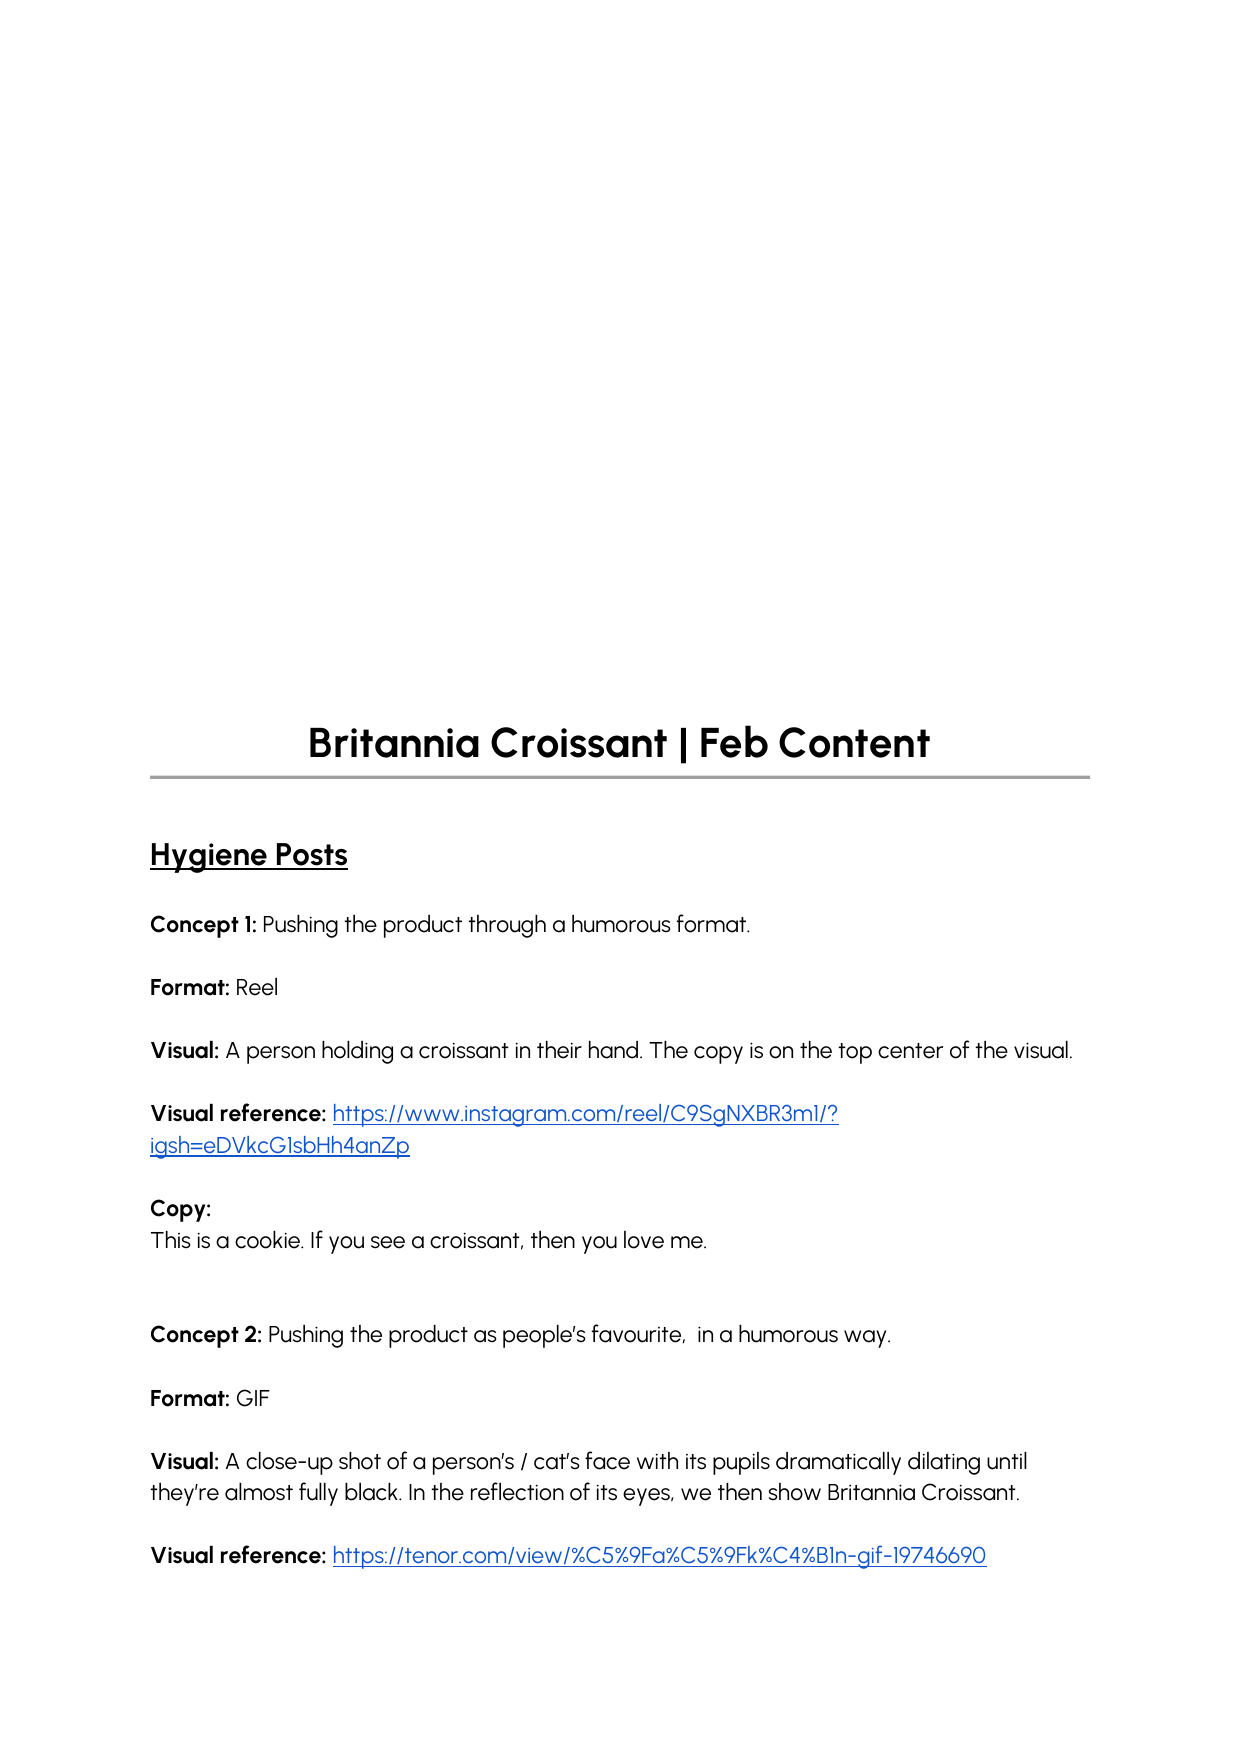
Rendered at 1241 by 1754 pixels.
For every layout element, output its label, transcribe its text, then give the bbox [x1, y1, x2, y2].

text Concept 1: Pushing the product through a humorous format. [150, 911, 1090, 938]
text Visual: A close-up shot of a person’s / cat’s face with its pupils dramatically dilating until they’re almost fully black. In the reflection of its eyes, we then show Britannia Croissant. [150, 1447, 1090, 1506]
text Format: Reel [150, 974, 1090, 1001]
text Visual: A person holding a croissant in their hand. The copy is on the top center of the visual. [150, 1037, 1090, 1064]
text This is a cookie. If you see a croissant, then you love me. [150, 1226, 1090, 1254]
text Hygiene Posts [150, 836, 1090, 873]
text Britannia Croissant | Feb Content [150, 718, 1090, 768]
text Copy: [150, 1195, 1090, 1222]
text Format: GIF [150, 1384, 1090, 1412]
text Visual reference: https://www.instagram.com/reel/C9SgNXBR3m1/?igsh=eDVkcG1sbHh4anZp [150, 1100, 1090, 1159]
text Visual reference: https://tenor.com/view/%C5%9Fa%C5%9Fk%C4%B1n-gif-19746690 [150, 1542, 1090, 1569]
text Concept 2: Pushing the product as people’s favourite, in a humorous way. [150, 1321, 1090, 1348]
